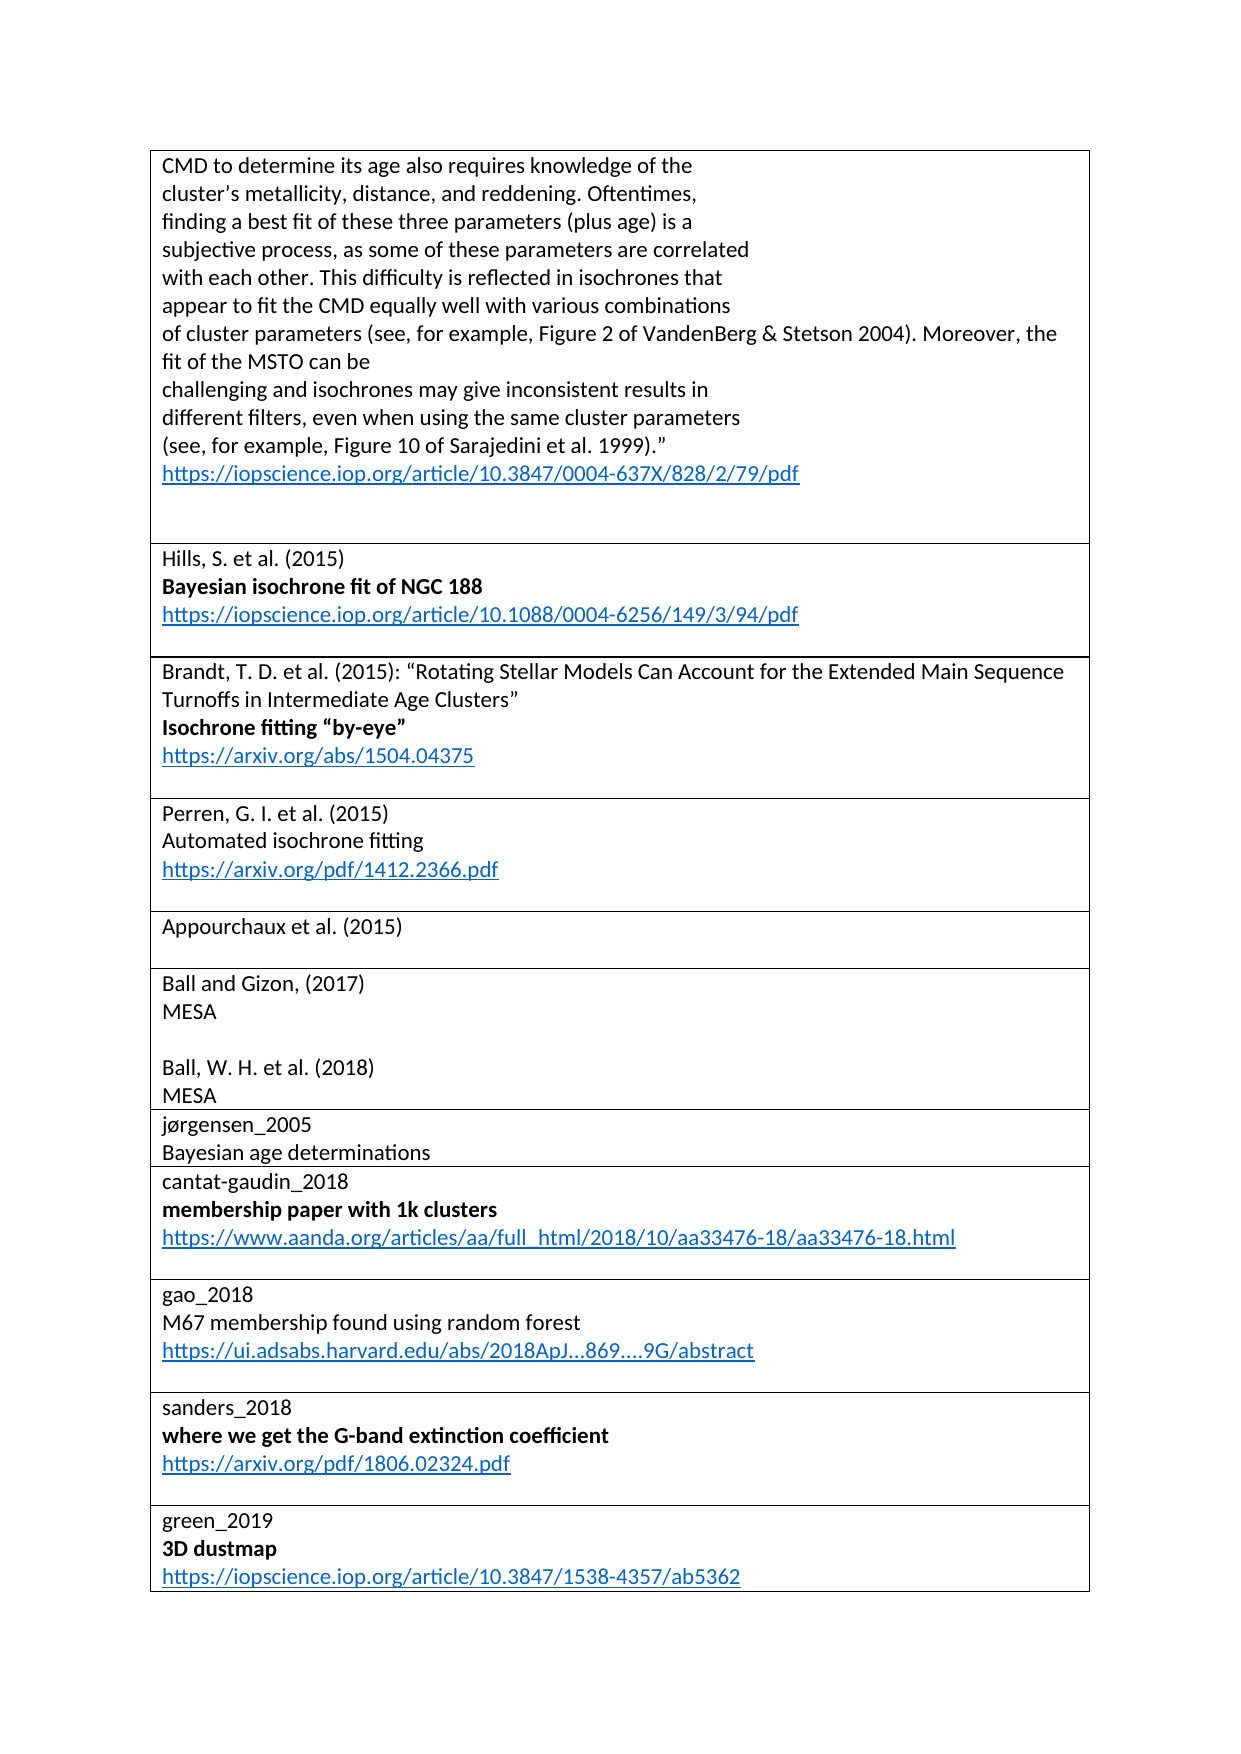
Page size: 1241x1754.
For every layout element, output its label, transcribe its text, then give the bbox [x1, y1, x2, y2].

table_cell Hills, S. et al. (2015) Bayesian isochrone fit of NGC 188 https://iopscience.iop.org/article/10.1088/0004-6256/149/3/94/pdf [151, 544, 1089, 656]
table_cell Perren, G. I. et al. (2015) Automated isochrone fitting https://arxiv.org/pdf/1412.2366.pdf [151, 799, 1089, 911]
table_cell green_2019 3D dustmap https://iopscience.iop.org/article/10.3847/1538-4357/ab5362 [151, 1506, 1089, 1591]
table_cell sanders_2018 where we get the G-band extinction coefficient https://arxiv.org/pdf/1806.02324.pdf [151, 1393, 1089, 1505]
table_cell Brandt, T. D. et al. (2015): “Rotating Stellar Models Can Account for the Extended Main Sequence Turnoffs in Intermediate Age Clusters” Isochrone fitting “by-eye” https://arxiv.org/abs/1504.04375 [151, 658, 1089, 798]
table_cell jørgensen_2005 Bayesian age determinations [151, 1110, 1089, 1166]
table_cell Appourchaux et al. (2015) [151, 912, 1089, 968]
table_cell cantat-gaudin_2018 membership paper with 1k clusters https://www.aanda.org/articles/aa/full_html/2018/10/aa33476-18/aa33476-18.html [151, 1167, 1089, 1279]
table_cell Ball and Gizon, (2017) MESA Ball, W. H. et al. (2018) MESA [151, 969, 1089, 1109]
table_cell gao_2018 M67 membership found using random forest https://ui.adsabs.harvard.edu/abs/2018ApJ...869....9G/abstract [151, 1280, 1089, 1392]
